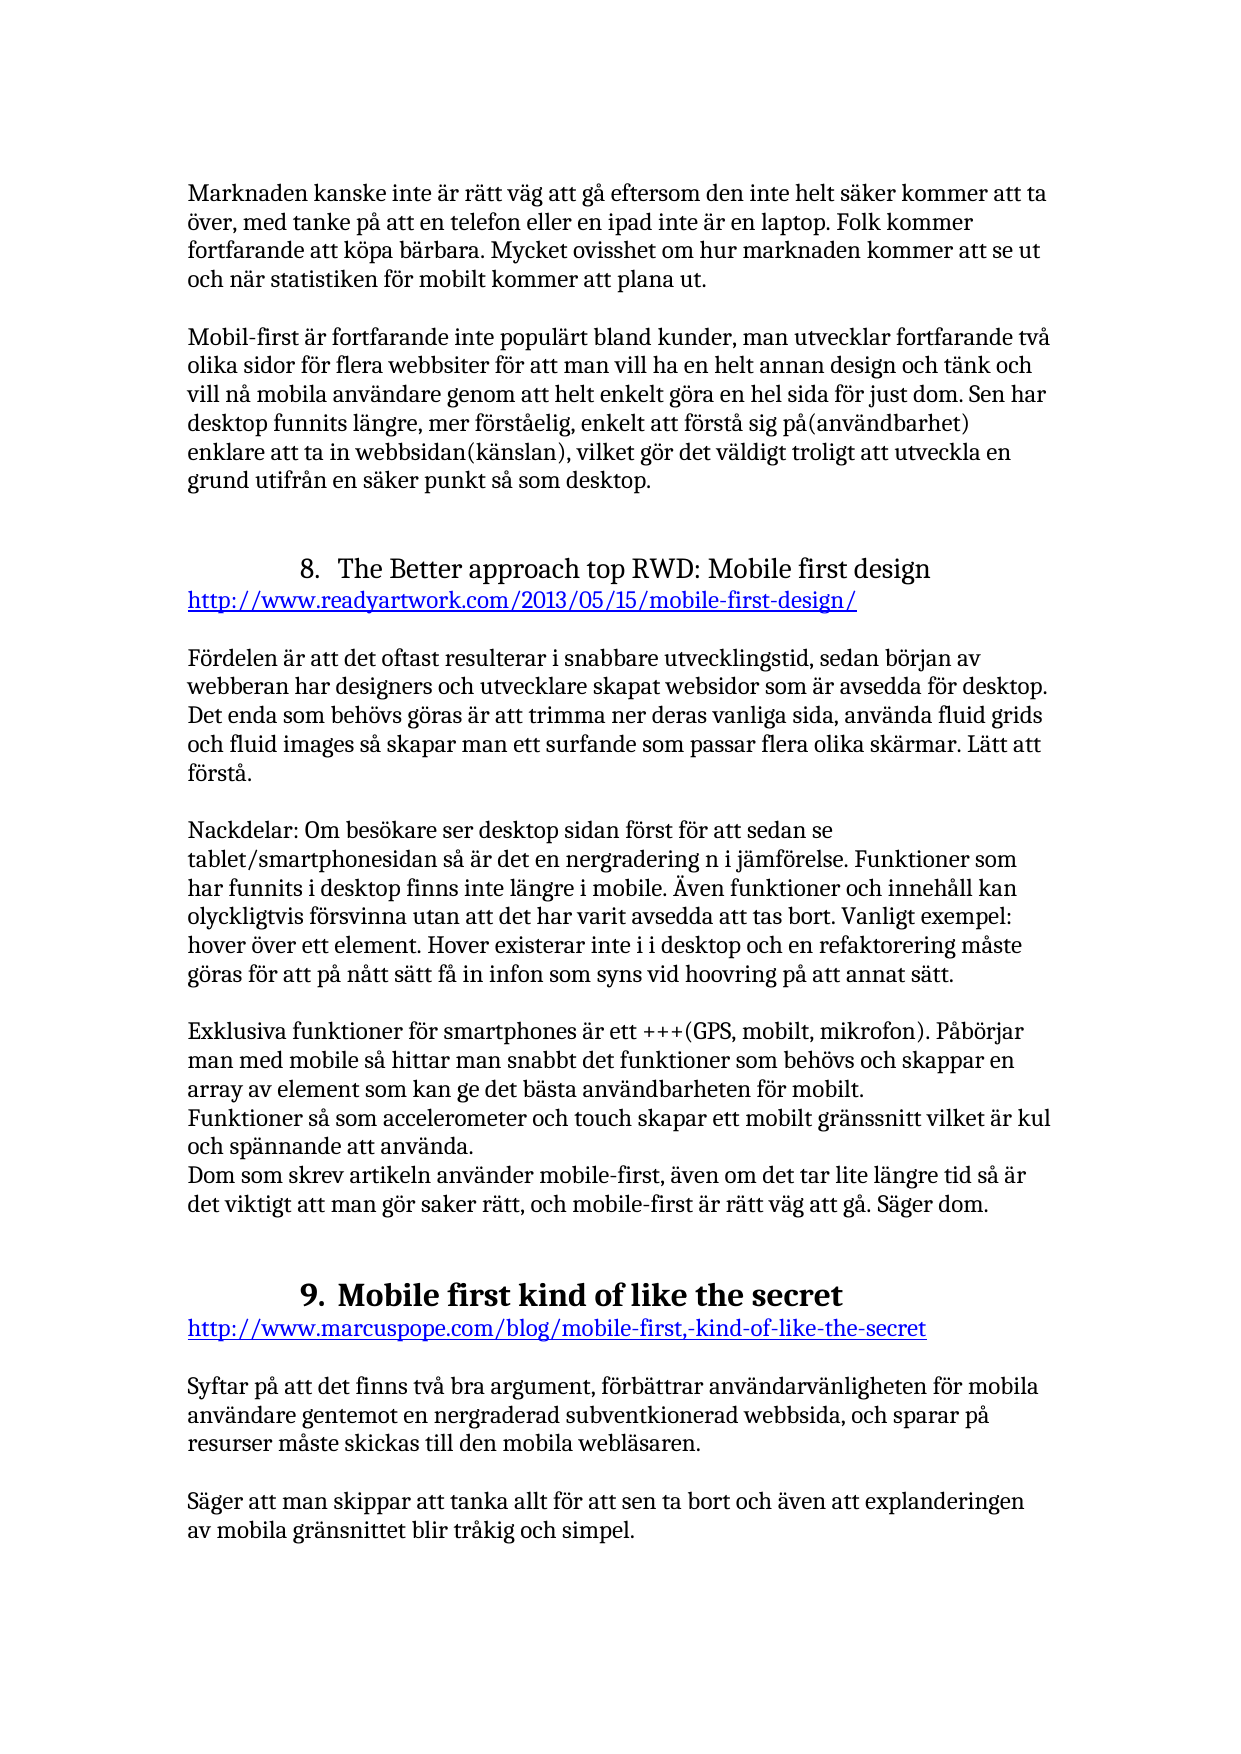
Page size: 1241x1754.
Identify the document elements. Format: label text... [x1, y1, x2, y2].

text Fördelen är att det oftast resulterar i snabbare utvecklingstid, sedan början av webberan har designers och utvecklare skapat websidor som är avsedda för desktop. Det enda som behövs göras är att trimma ner deras vanliga sida, använda fluid grids och fluid images så skapar man ett surfande som passar flera olika skärmar. Lätt att förstå. [187, 643, 1053, 787]
list The Better approach top RWD: Mobile first design [300, 552, 1053, 586]
text http://www.readyartwork.com/2013/05/15/mobile-first-design/ [187, 586, 1053, 615]
text Funktioner så som accelerometer och touch skapar ett mobilt gränssnitt vilket är kul och spännande att använda. [187, 1103, 1053, 1161]
text Nackdelar: Om besökare ser desktop sidan först för att sedan se tablet/smartphonesidan så är det en nergradering n i jämförelse. Funktioner som har funnits i desktop finns inte längre i mobile. Även funktioner och innehåll kan olyckligtvis försvinna utan att det har varit avsedda att tas bort. Vanligt exempel: hover över ett element. Hover existerar inte i i desktop och en refaktorering måste göras för att på nått sätt få in infon som syns vid hoovring på att annat sätt. [187, 816, 1053, 988]
text Dom som skrev artikeln använder mobile-first, även om det tar lite längre tid så är det viktigt att man gör saker rätt, och mobile-first är rätt väg att gå. Säger dom. [187, 1161, 1053, 1218]
text Mobil-first är fortfarande inte populärt bland kunder, man utvecklar fortfarande två olika sidor för flera webbsiter för att man vill ha en helt annan design och tänk och vill nå mobila användare genom att helt enkelt göra en hel sida för just dom. Sen har desktop funnits längre, mer förståelig, enkelt att förstå sig på(användbarhet) enklare att ta in webbsidan(känslan), vilket gör det väldigt troligt att utveckla en grund utifrån en säker punkt så som desktop. [187, 322, 1053, 495]
text http://www.marcuspope.com/blog/mobile-first,-kind-of-like-the-secret [187, 1314, 1053, 1343]
text Exklusiva funktioner för smartphones är ett +++(GPS, mobilt, mikrofon). Påbörjar man med mobile så hittar man snabbt det funktioner som behövs och skappar en array av element som kan ge det bästa användbarheten för mobilt. [187, 1017, 1053, 1103]
text Syftar på att det finns två bra argument, förbättrar användarvänligheten för mobila användare gentemot en nergraderad subventkionerad webbsida, och sparar på resurser måste skickas till den mobila webläsaren. [187, 1372, 1053, 1458]
list Mobile first kind of like the secret [300, 1276, 1053, 1314]
text Marknaden kanske inte är rätt väg att gå eftersom den inte helt säker kommer att ta över, med tanke på att en telefon eller en ipad inte är en laptop. Folk kommer fortfarande att köpa bärbara. Mycket ovisshet om hur marknaden kommer att se ut och när statistiken för mobilt kommer att plana ut. [187, 179, 1053, 294]
text Säger att man skippar att tanka allt för att sen ta bort och även att explanderingen av mobila gränsnittet blir tråkig och simpel. [187, 1487, 1053, 1544]
